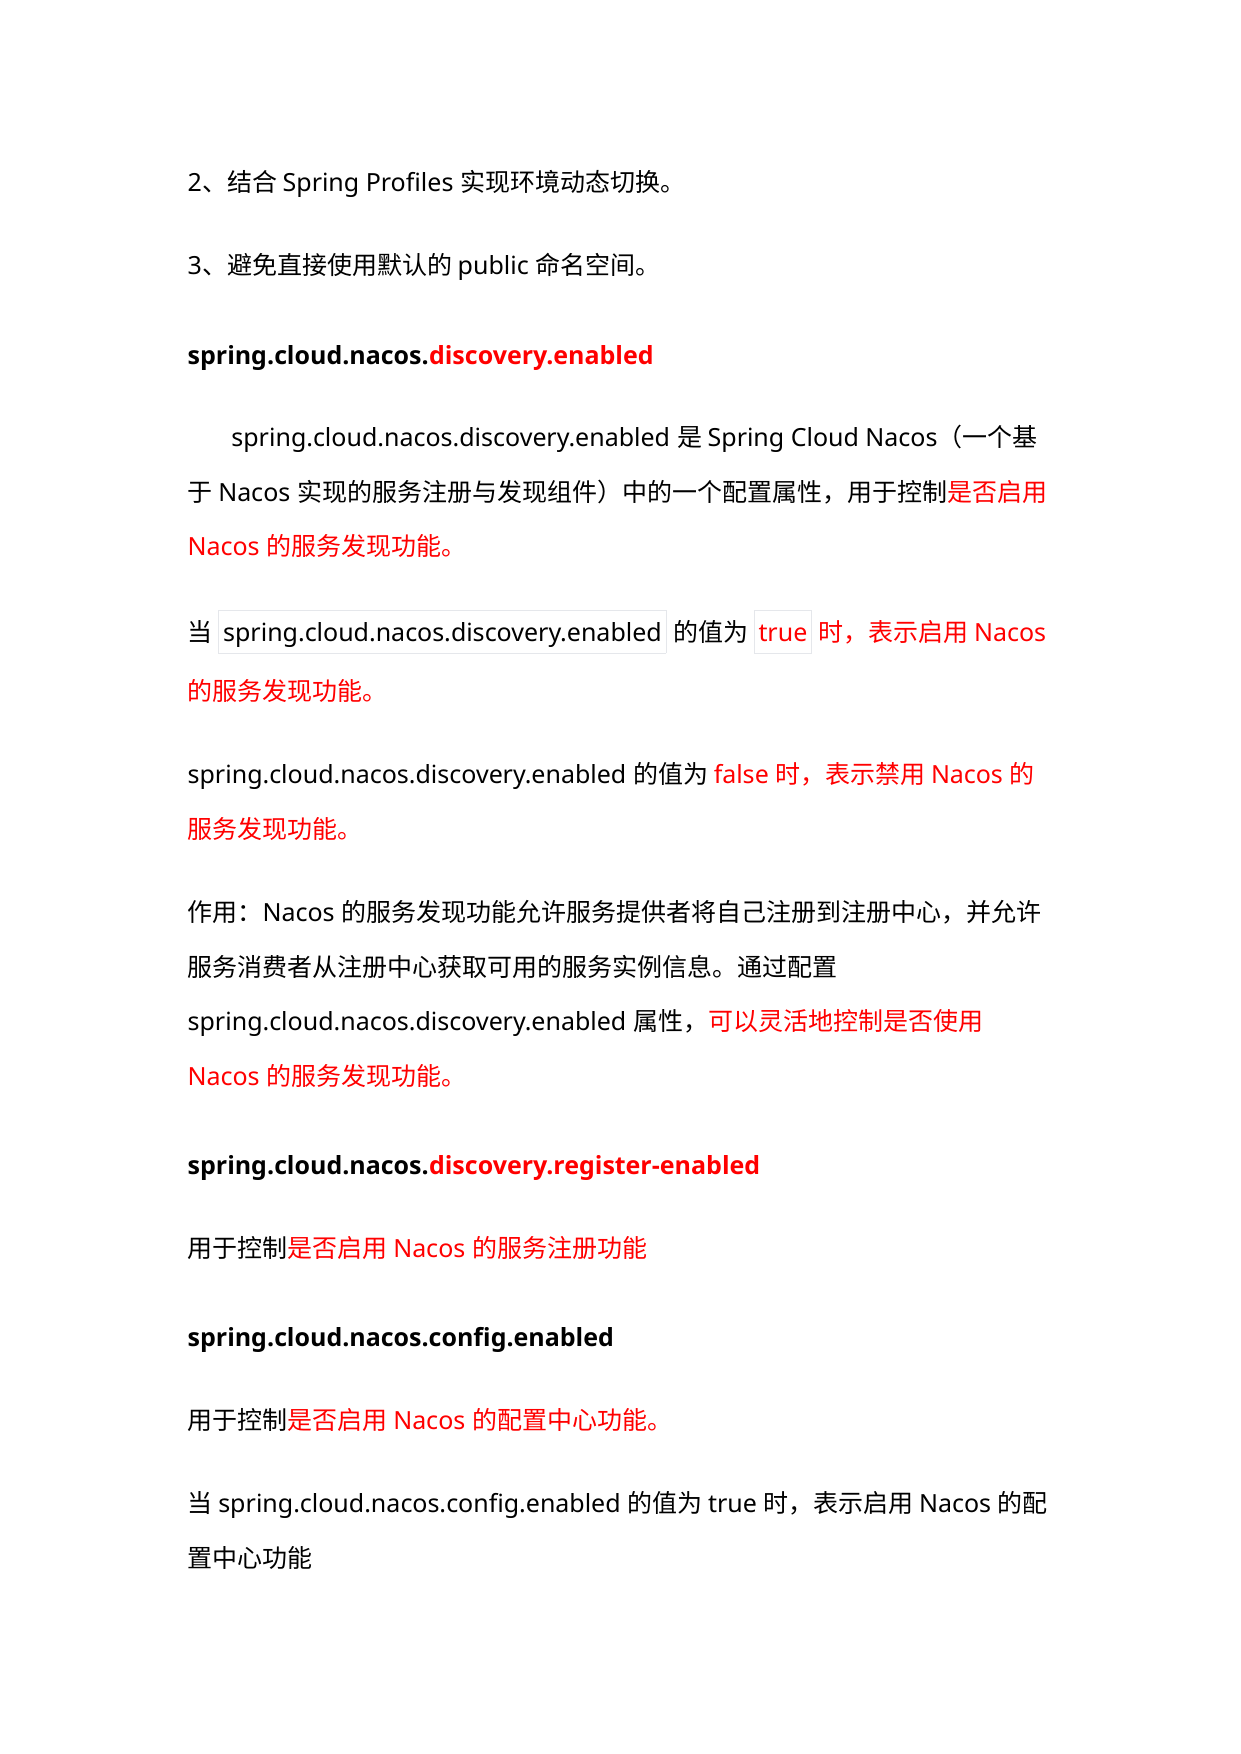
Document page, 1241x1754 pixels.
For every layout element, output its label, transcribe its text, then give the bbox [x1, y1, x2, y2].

text 用于控制是否启用 Nacos 的服务注册功能 [187, 1228, 1053, 1264]
text 3、避免直接使用默认的 public 命名空间。 [187, 246, 1053, 282]
subtitle spring.cloud.nacos.discovery.register-enabled [187, 1148, 1053, 1182]
text spring.cloud.nacos.discovery.enabled 的值为 false 时，表示禁用 Nacos 的服务发现功能。 [187, 755, 1053, 846]
subtitle spring.cloud.nacos.config.enabled [187, 1320, 1053, 1354]
subtitle spring.cloud.nacos.discovery.enabled [187, 337, 1053, 371]
text 作用：Nacos 的服务发现功能允许服务提供者将自己注册到注册中心，并允许服务消费者从注册中心获取可用的服务实例信息。通过配置 spring.cloud.nacos.discovery.enabled 属性，可以灵活地控制是否使用 Nacos 的服务发现功能。 [187, 893, 1053, 1092]
text spring.cloud.nacos.discovery.enabled 是 Spring Cloud Nacos（一个基于 Nacos 实现的服务注册与发现组件）中的一个配置属性，用于控制是否启用 Nacos 的服务发现功能。 [187, 418, 1053, 563]
text 2、结合 Spring Profiles 实现环境动态切换。 [187, 162, 1053, 198]
text 用于控制是否启用 Nacos 的配置中心功能。 [187, 1400, 1053, 1436]
text 当 spring.cloud.nacos.config.enabled 的值为 true 时，表示启用 Nacos 的配置中心功能 [187, 1484, 1053, 1574]
text 当 spring.cloud.nacos.discovery.enabled 的值为 true 时，表示启用 Nacos 的服务发现功能。 [187, 610, 1053, 708]
